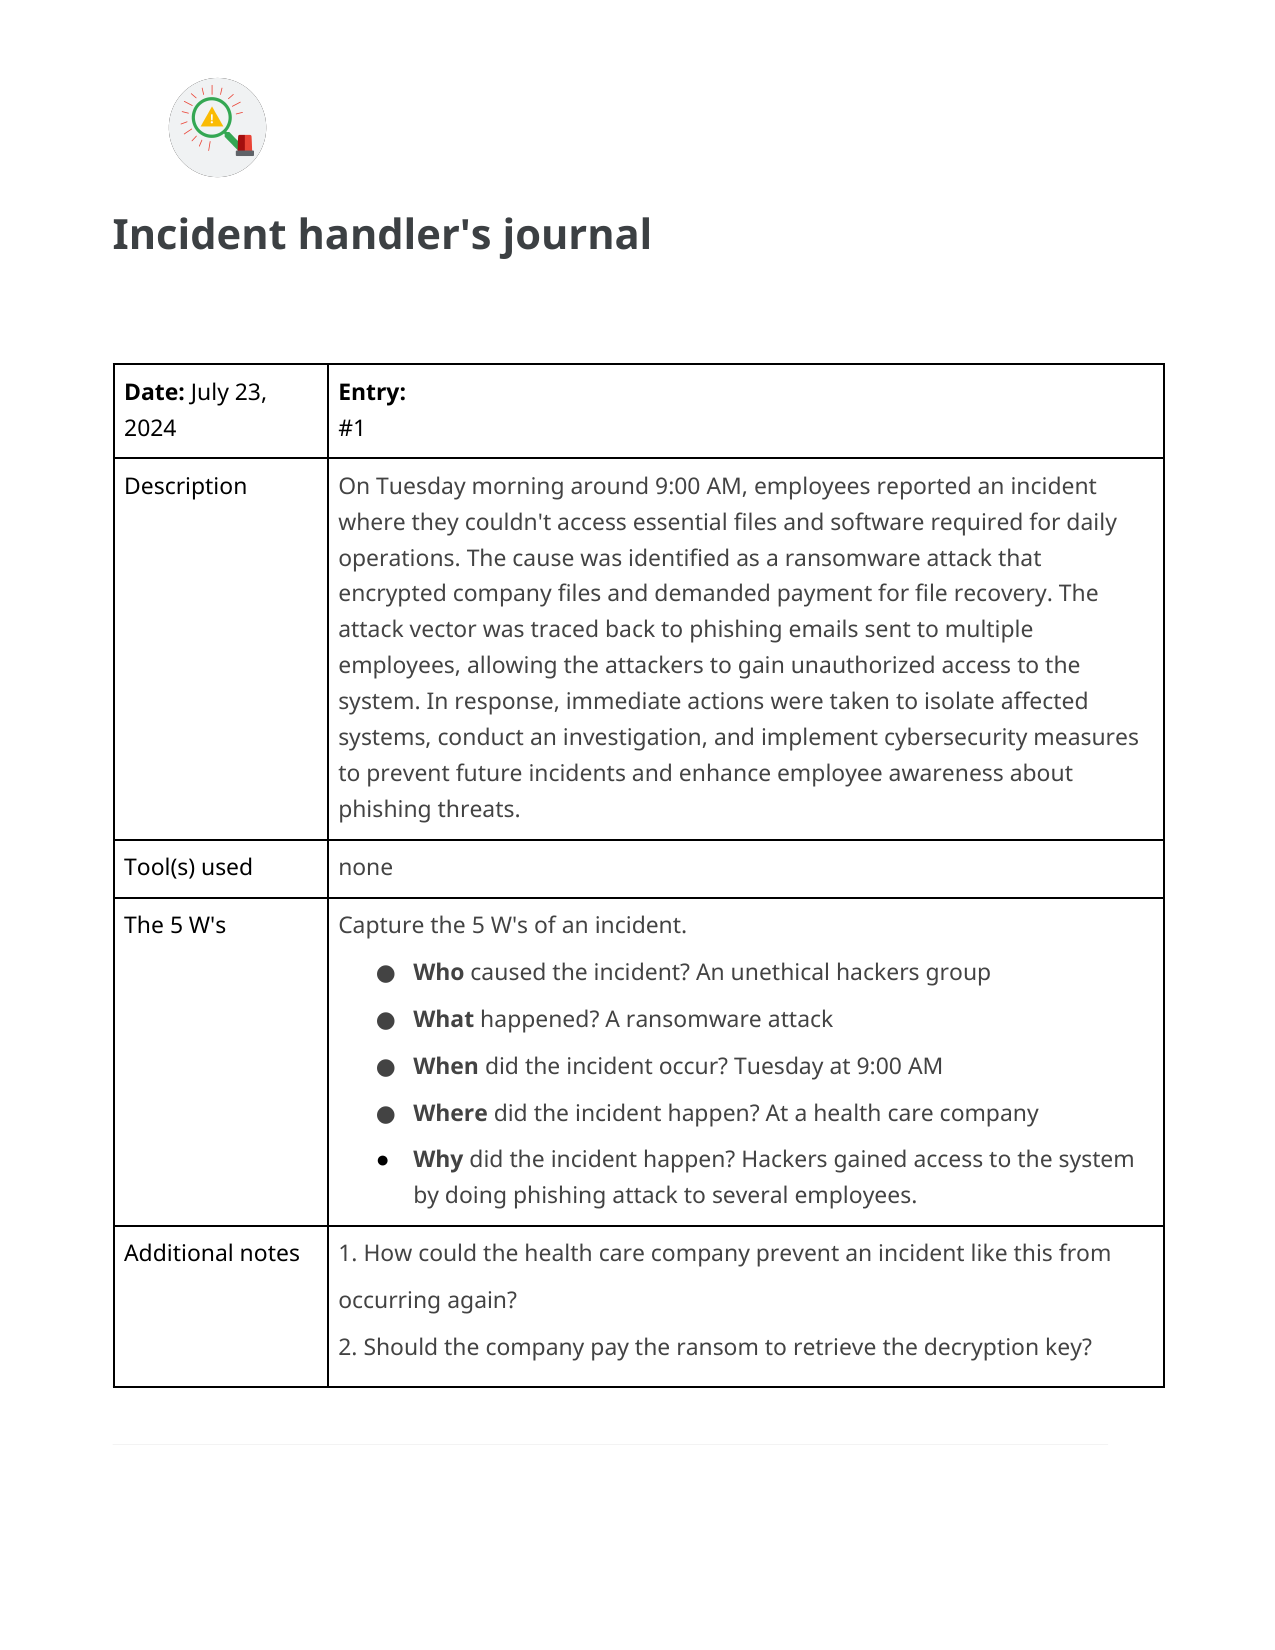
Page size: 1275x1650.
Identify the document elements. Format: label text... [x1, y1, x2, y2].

table_cell Capture the 5 W's of an incident. Who caused the incident? An unethical hackers group What happened? A ransomware attack When did the incident occur? Tuesday at 9:00 AM Where did the incident happen? At a health care company Why did the incident happen? Hackers gained access to the system by doing phishing attack to several employees. [329, 899, 1163, 1225]
text Incident handler's journal [112, 205, 1162, 262]
table_cell On Tuesday morning around 9:00 AM, employees reported an incident where they couldn't access essential files and software required for daily operations. The cause was identified as a ransomware attack that encrypted company files and demanded payment for file recovery. The attack vector was traced back to phishing emails sent to multiple employees, allowing the attackers to gain unauthorized access to the system. In response, immediate actions were taken to isolate affected systems, conduct an investigation, and implement cybersecurity measures to prevent future incidents and enhance employee awareness about phishing threats. [329, 459, 1163, 838]
table_cell Tool(s) used [115, 841, 327, 897]
picture [150, 75, 285, 181]
table_cell Description [115, 459, 327, 838]
table_header Date: July 23, 2024 [115, 365, 327, 457]
table_cell 1. How could the health care company prevent an incident like this from occurring again? 2. Should the company pay the ransom to retrieve the decryption key? [329, 1227, 1163, 1386]
table_header Entry: #1 [329, 365, 1163, 457]
table_cell Additional notes [115, 1227, 327, 1386]
table_cell none [329, 841, 1163, 897]
table_cell The 5 W's [115, 899, 327, 1225]
